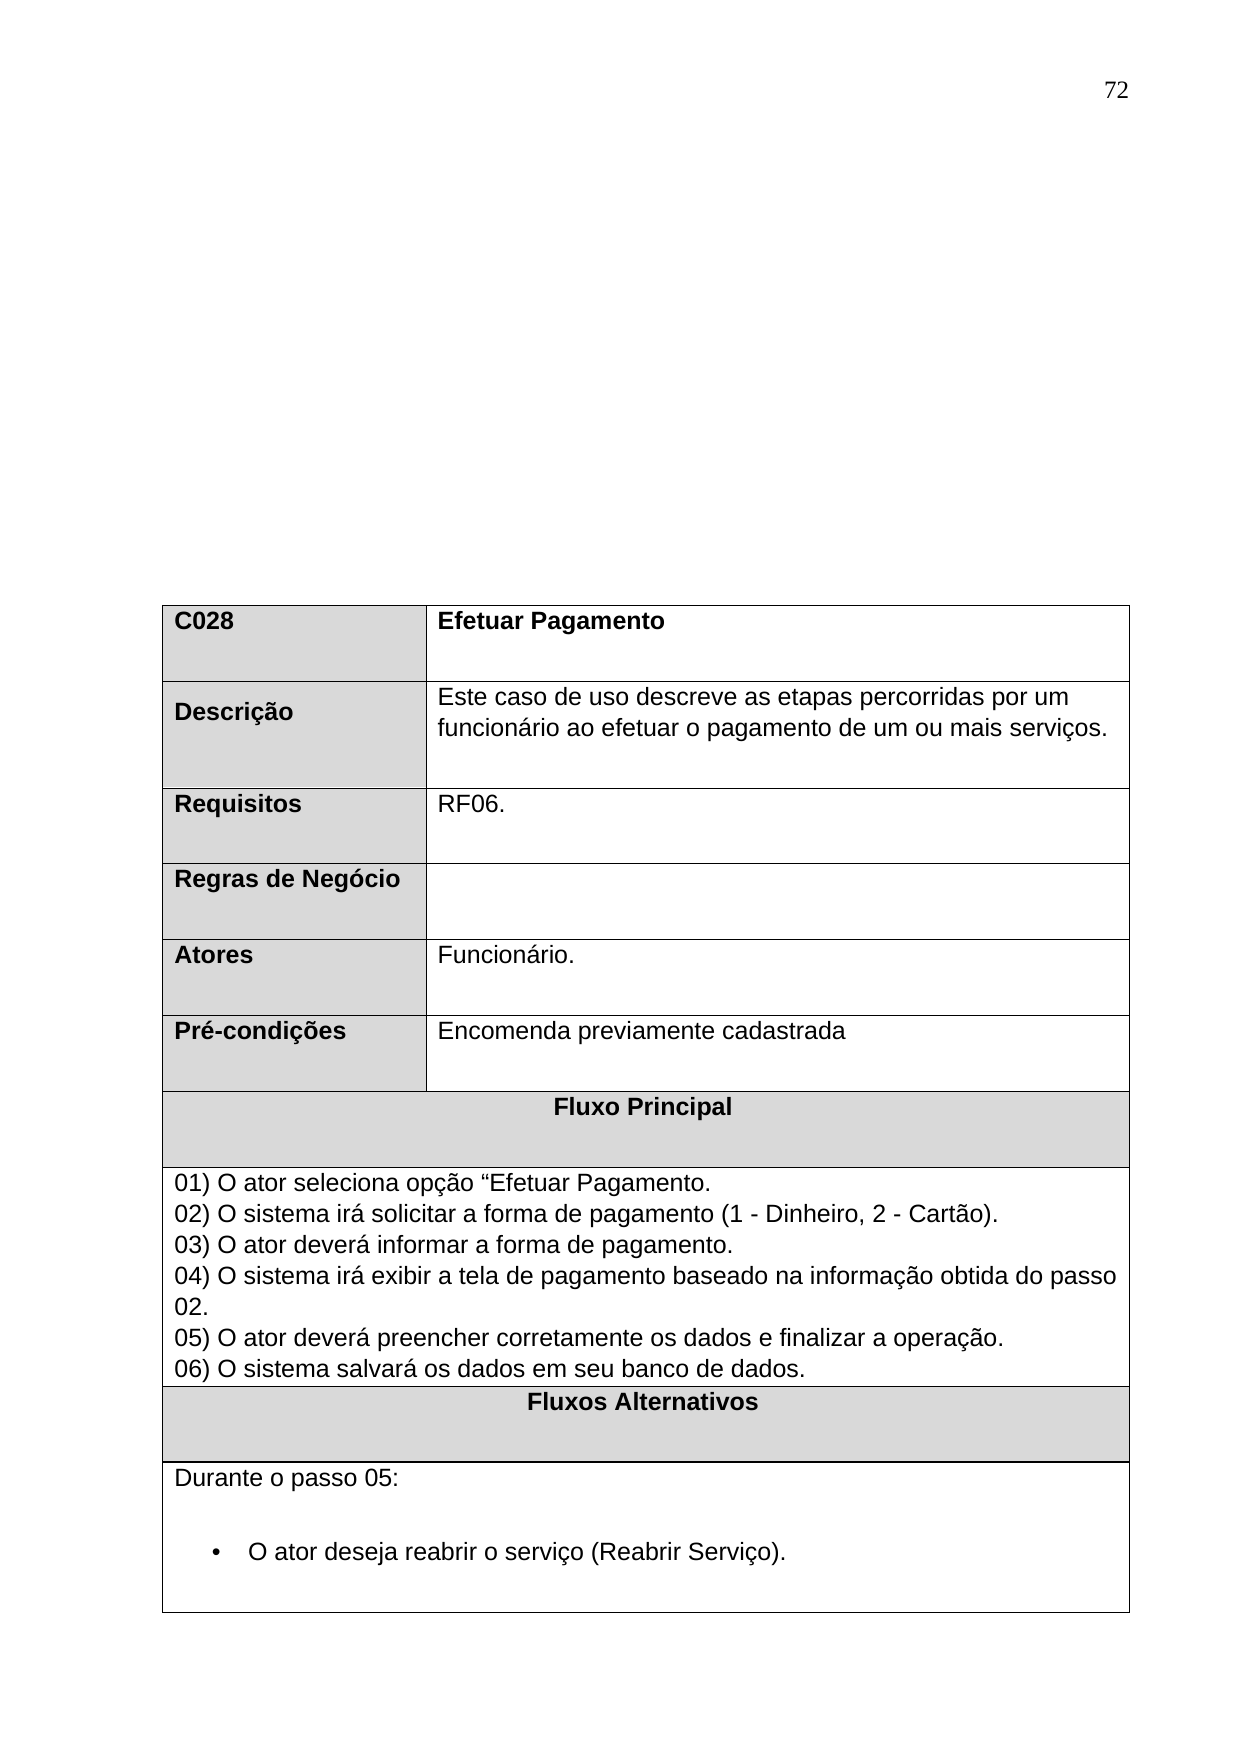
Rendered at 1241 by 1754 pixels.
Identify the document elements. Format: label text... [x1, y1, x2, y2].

table_cell Atores [163, 940, 426, 1015]
table_cell [427, 864, 1129, 939]
table_cell RF06. [427, 789, 1129, 863]
table_cell Este caso de uso descreve as etapas percorridas por um funcionário ao efetuar o pagamento de um ou mais serviços. [427, 682, 1129, 787]
table_cell Fluxo Principal [163, 1092, 1129, 1167]
table_cell 01) O ator seleciona opção “Efetuar Pagamento. 02) O sistema irá solicitar a forma de pagamento (1 - Dinheiro, 2 - Cartão). 03) O ator deverá informar a forma de pagamento. 04) O sistema irá exibir a tela de pagamento baseado na informação obtida do passo 02. 05) O ator deverá preencher corretamente os dados e finalizar a operação. 06) O sistema salvará os dados em seu banco de dados. [163, 1168, 1129, 1386]
table_header Efetuar Pagamento [427, 606, 1129, 681]
table_cell Durante o passo 05: O ator deseja reabrir o serviço (Reabrir Serviço). [163, 1463, 1129, 1612]
table_cell Regras de Negócio [163, 864, 426, 939]
table_cell Funcionário. [427, 940, 1129, 1015]
table_cell Pré-condições [163, 1016, 426, 1091]
table_cell Descrição [163, 682, 426, 787]
table_cell Encomenda previamente cadastrada [427, 1016, 1129, 1091]
table_cell Fluxos Alternativos [163, 1387, 1129, 1461]
table_cell Requisitos [163, 789, 426, 863]
table_header C028 [163, 606, 426, 681]
